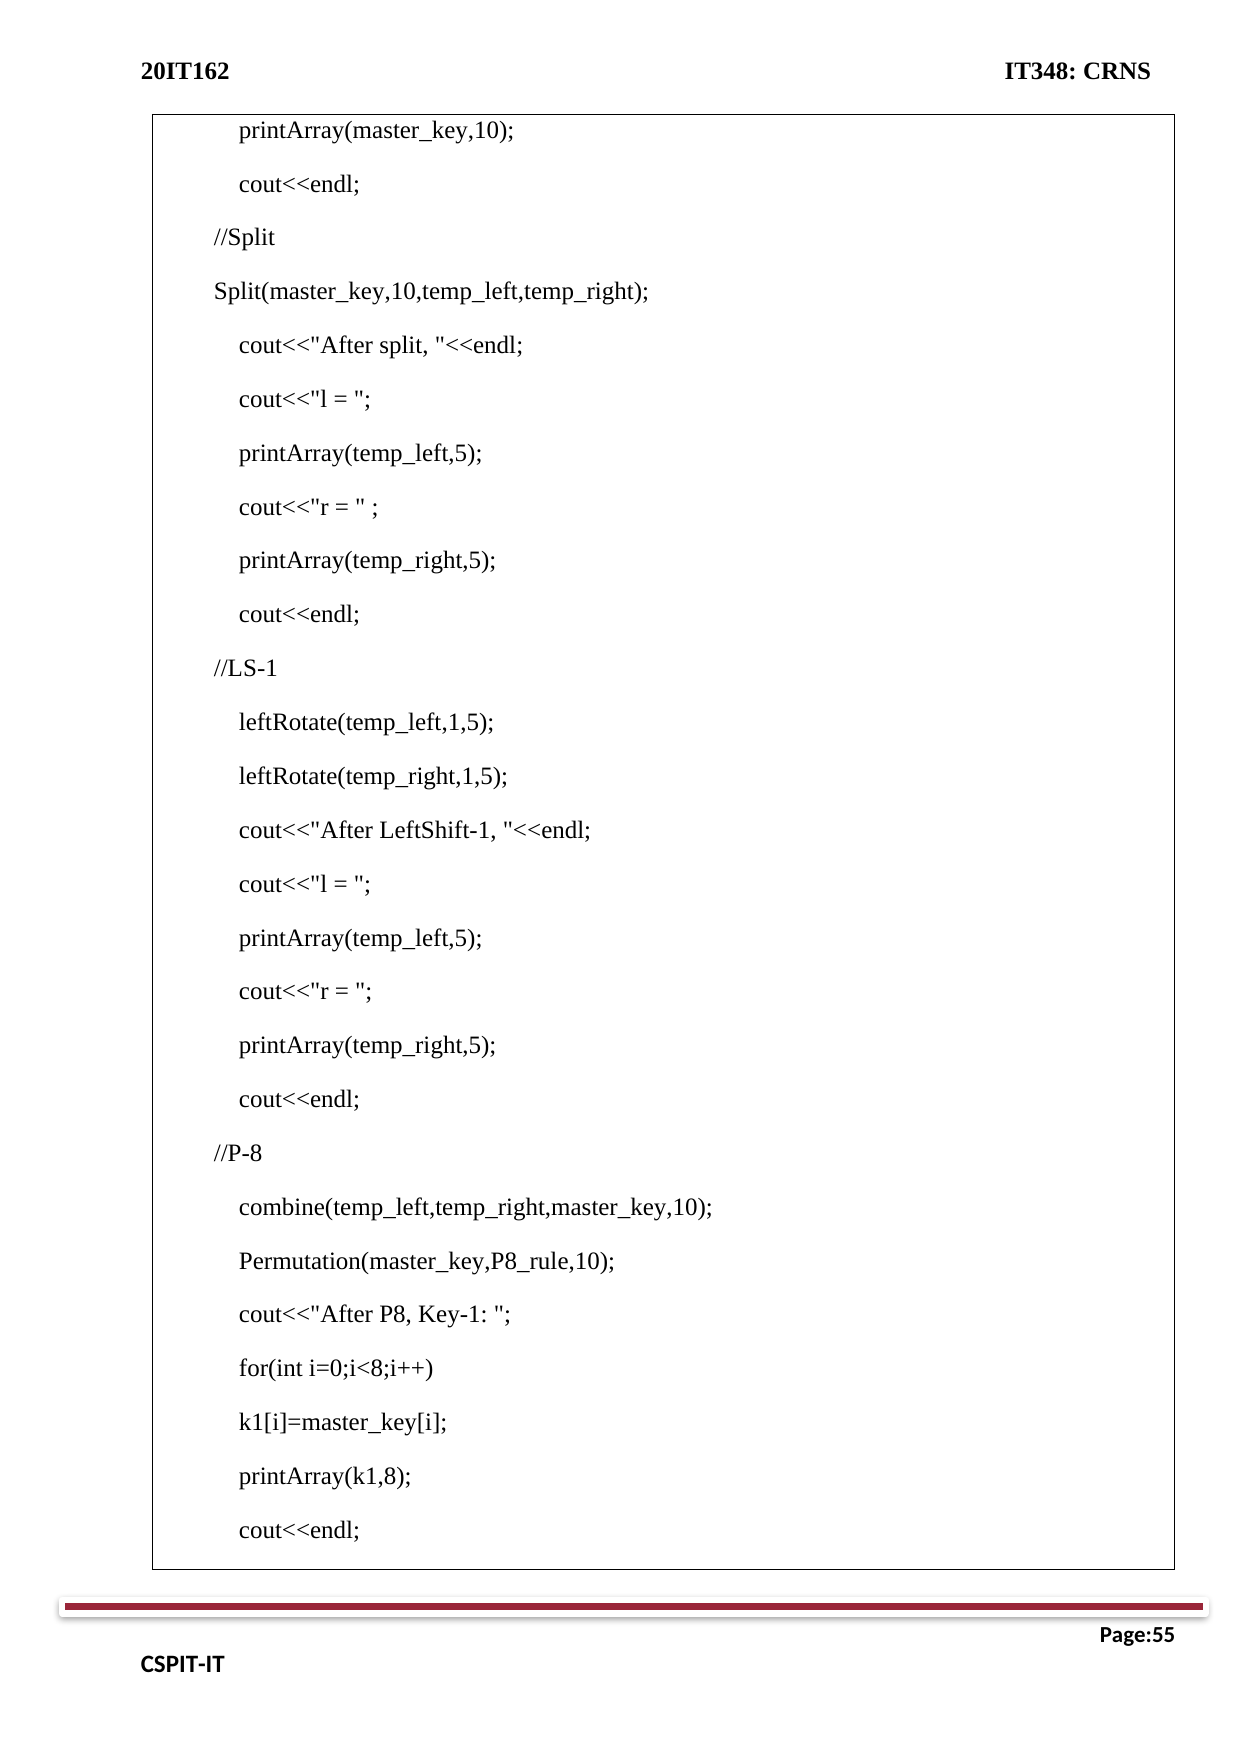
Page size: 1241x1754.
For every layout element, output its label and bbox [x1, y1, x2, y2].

table_header [153, 115, 1174, 1568]
